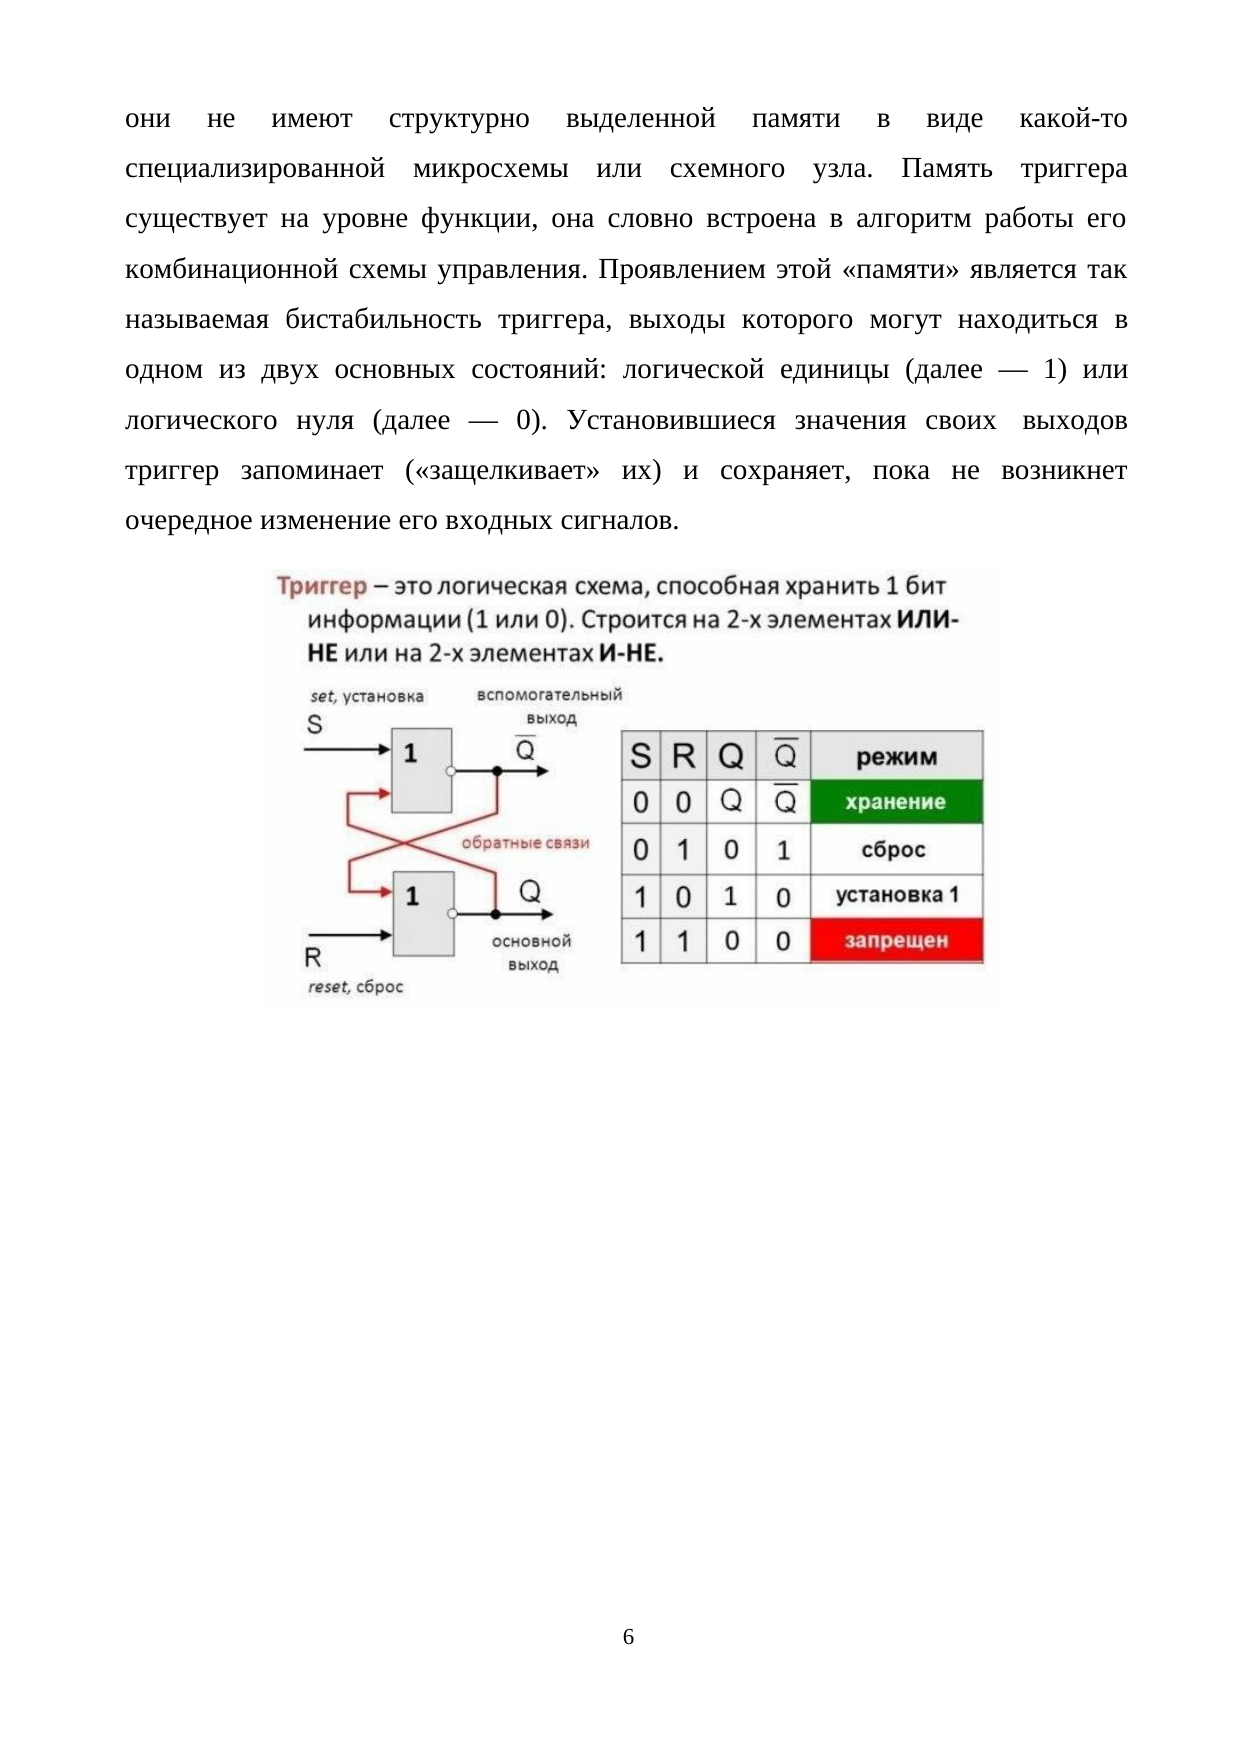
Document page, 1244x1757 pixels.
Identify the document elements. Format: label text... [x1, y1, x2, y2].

picture [264, 569, 1003, 1006]
text они не имеют структурно выделенной памяти в виде какой-то специализированной микросхемы или схемного узла. Память триггера существует на уровне функции, она словно встроена в алгоритм работы его комбинационной схемы управления. Проявлением этой «памяти» является так называемая бистабильность триггера, выходы которого могут находиться в одном из двух основных состояний: логической единицы (далее — 1) или логического нуля (далее — 0). Установившиеся значения своих выходов триггер запоминает («защелкивает» их) и сохраняет, пока не возникнет очередное изменение его входных сигналов. [125, 100, 1128, 536]
